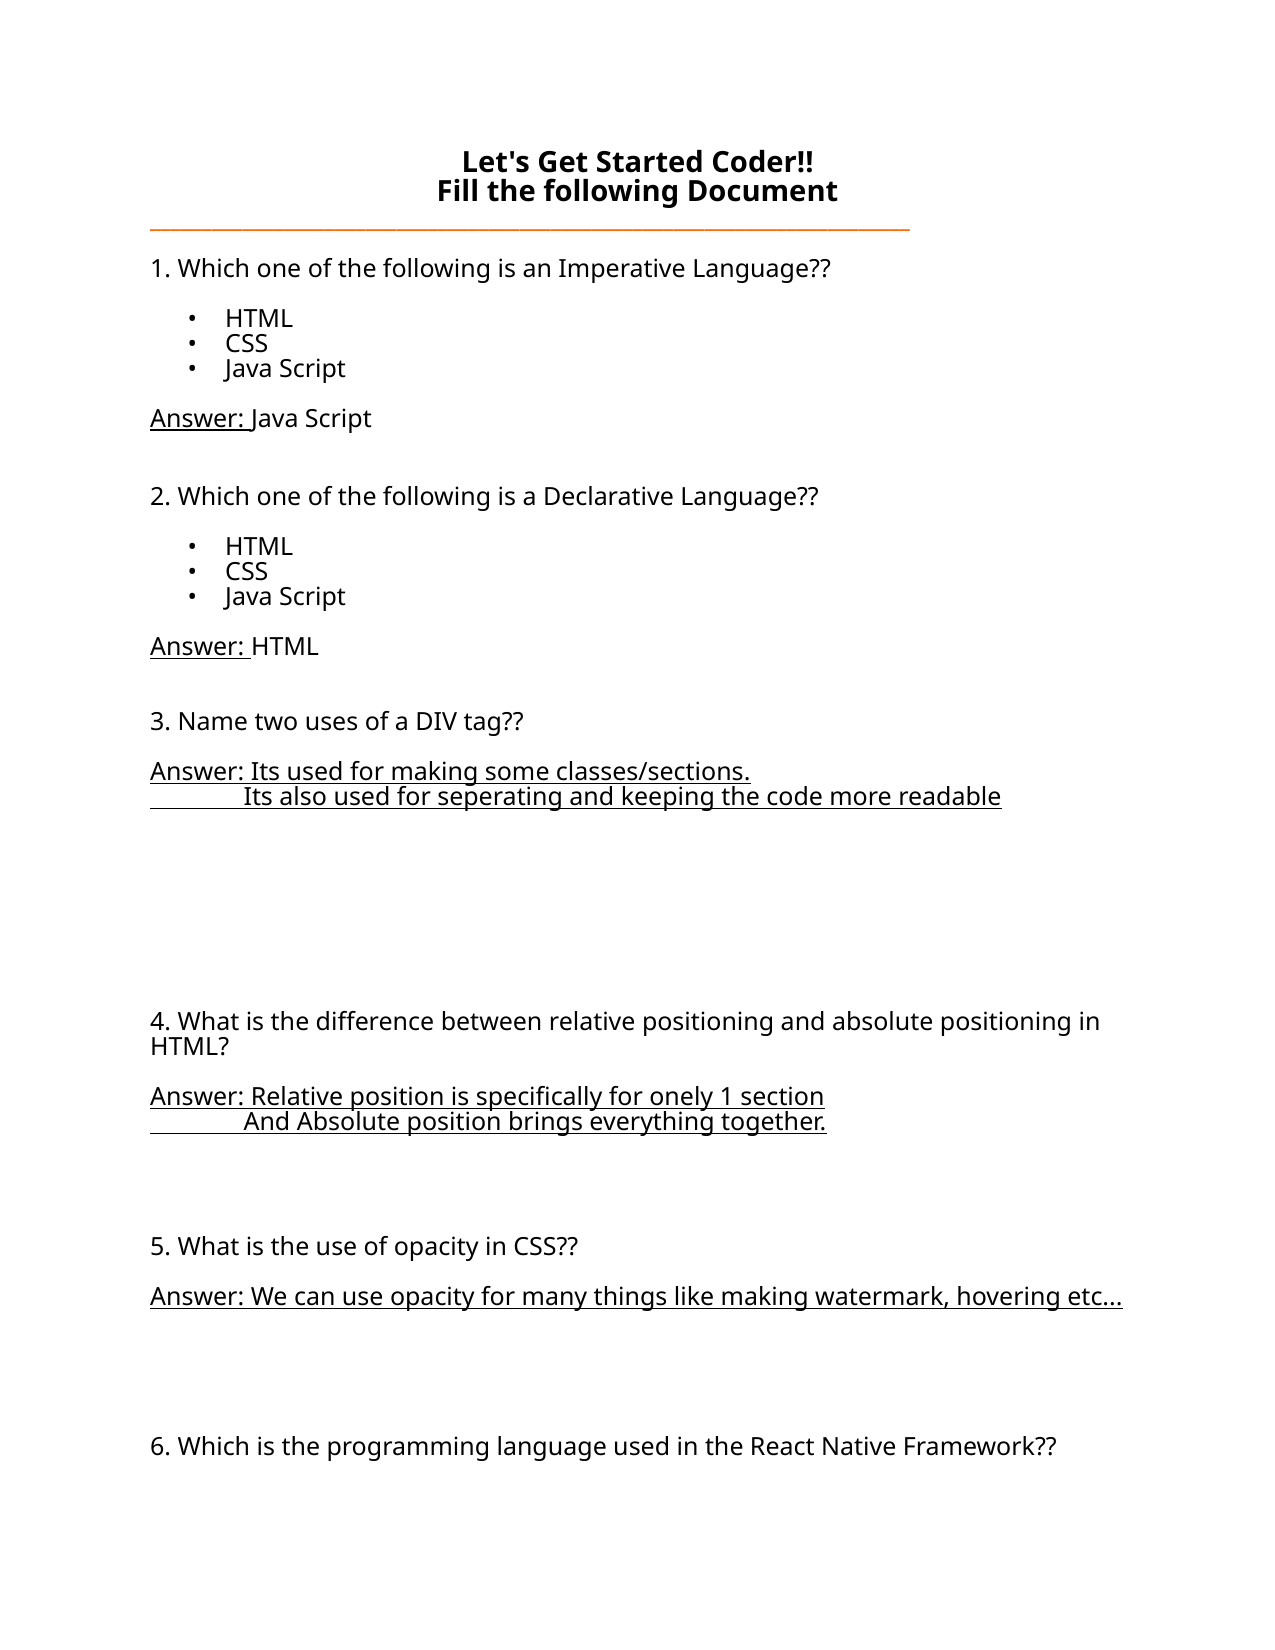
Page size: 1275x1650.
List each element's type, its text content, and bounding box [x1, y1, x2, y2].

text __________________________________________________________________________ [150, 207, 1125, 232]
list HTML [187, 307, 1125, 332]
list Java Script [187, 586, 1125, 611]
list HTML [187, 536, 1125, 561]
text Answer: Its used for making some classes/sections. [150, 761, 1125, 786]
text 4. What is the difference between relative positioning and absolute positioning in HTML? [150, 1011, 1125, 1061]
text And Absolute position brings everything together. [150, 1111, 1125, 1136]
text Answer: We can use opacity for many things like making watermark, hovering etc... [150, 1286, 1125, 1311]
text Let's Get Started Coder!! [150, 150, 1125, 179]
text 2. Which one of the following is a Declarative Language?? [150, 486, 1125, 511]
text 5. What is the use of opacity in CSS?? [150, 1236, 1125, 1261]
text Answer: HTML [150, 636, 1125, 661]
text Fill the following Document [150, 179, 1125, 207]
text 1. Which one of the following is an Imperative Language?? [150, 257, 1125, 282]
list CSS [187, 561, 1125, 586]
text Answer: Relative position is specifically for onely 1 section [150, 1086, 1125, 1111]
list Java Script [187, 357, 1125, 382]
text 3. Name two uses of a DIV tag?? [150, 711, 1125, 736]
text 6. Which is the programming language used in the React Native Framework?? [150, 1436, 1125, 1461]
list CSS [187, 332, 1125, 357]
text Its also used for seperating and keeping the code more readable [150, 786, 1125, 811]
text Answer: Java Script [150, 407, 1125, 432]
